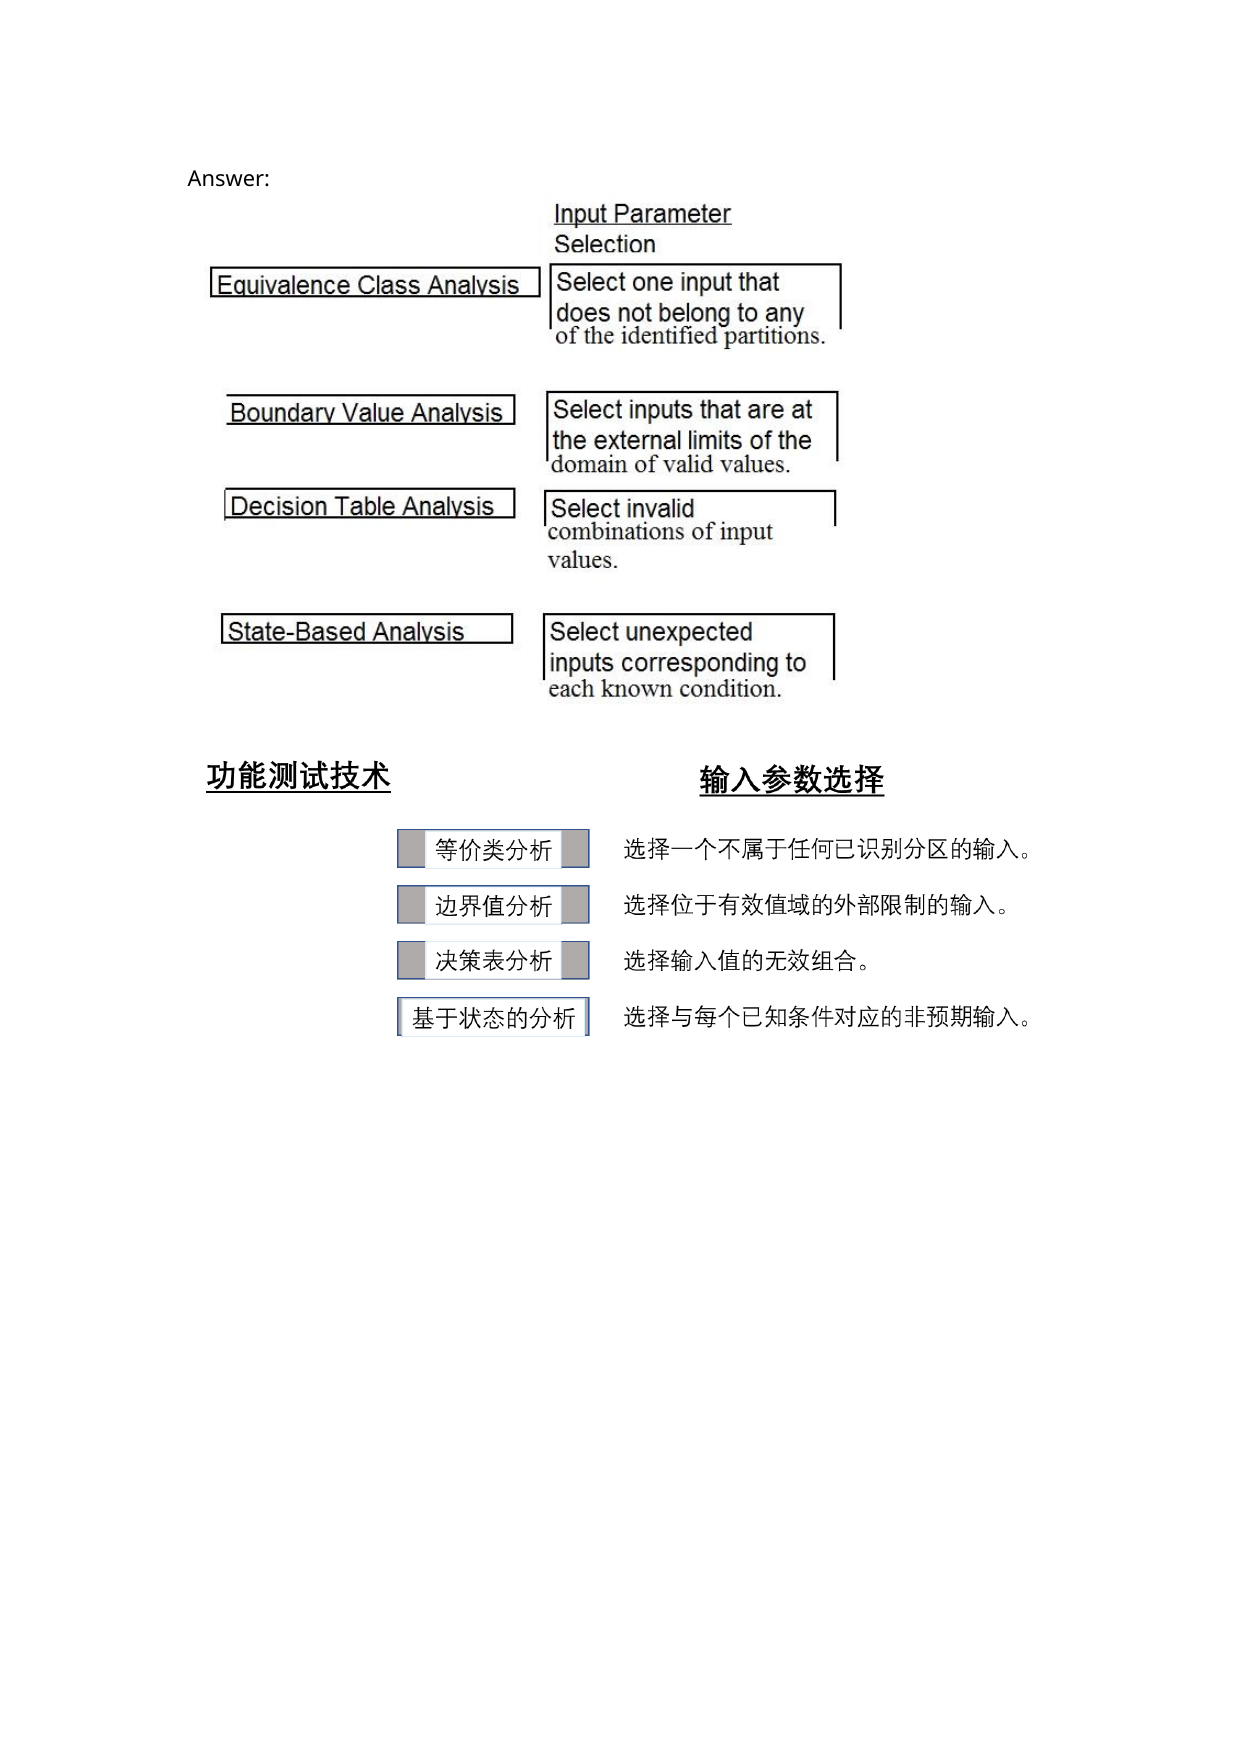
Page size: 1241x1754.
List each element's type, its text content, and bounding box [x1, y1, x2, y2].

text Answer: [187, 162, 1053, 194]
picture [187, 747, 1056, 1046]
picture [187, 194, 844, 711]
